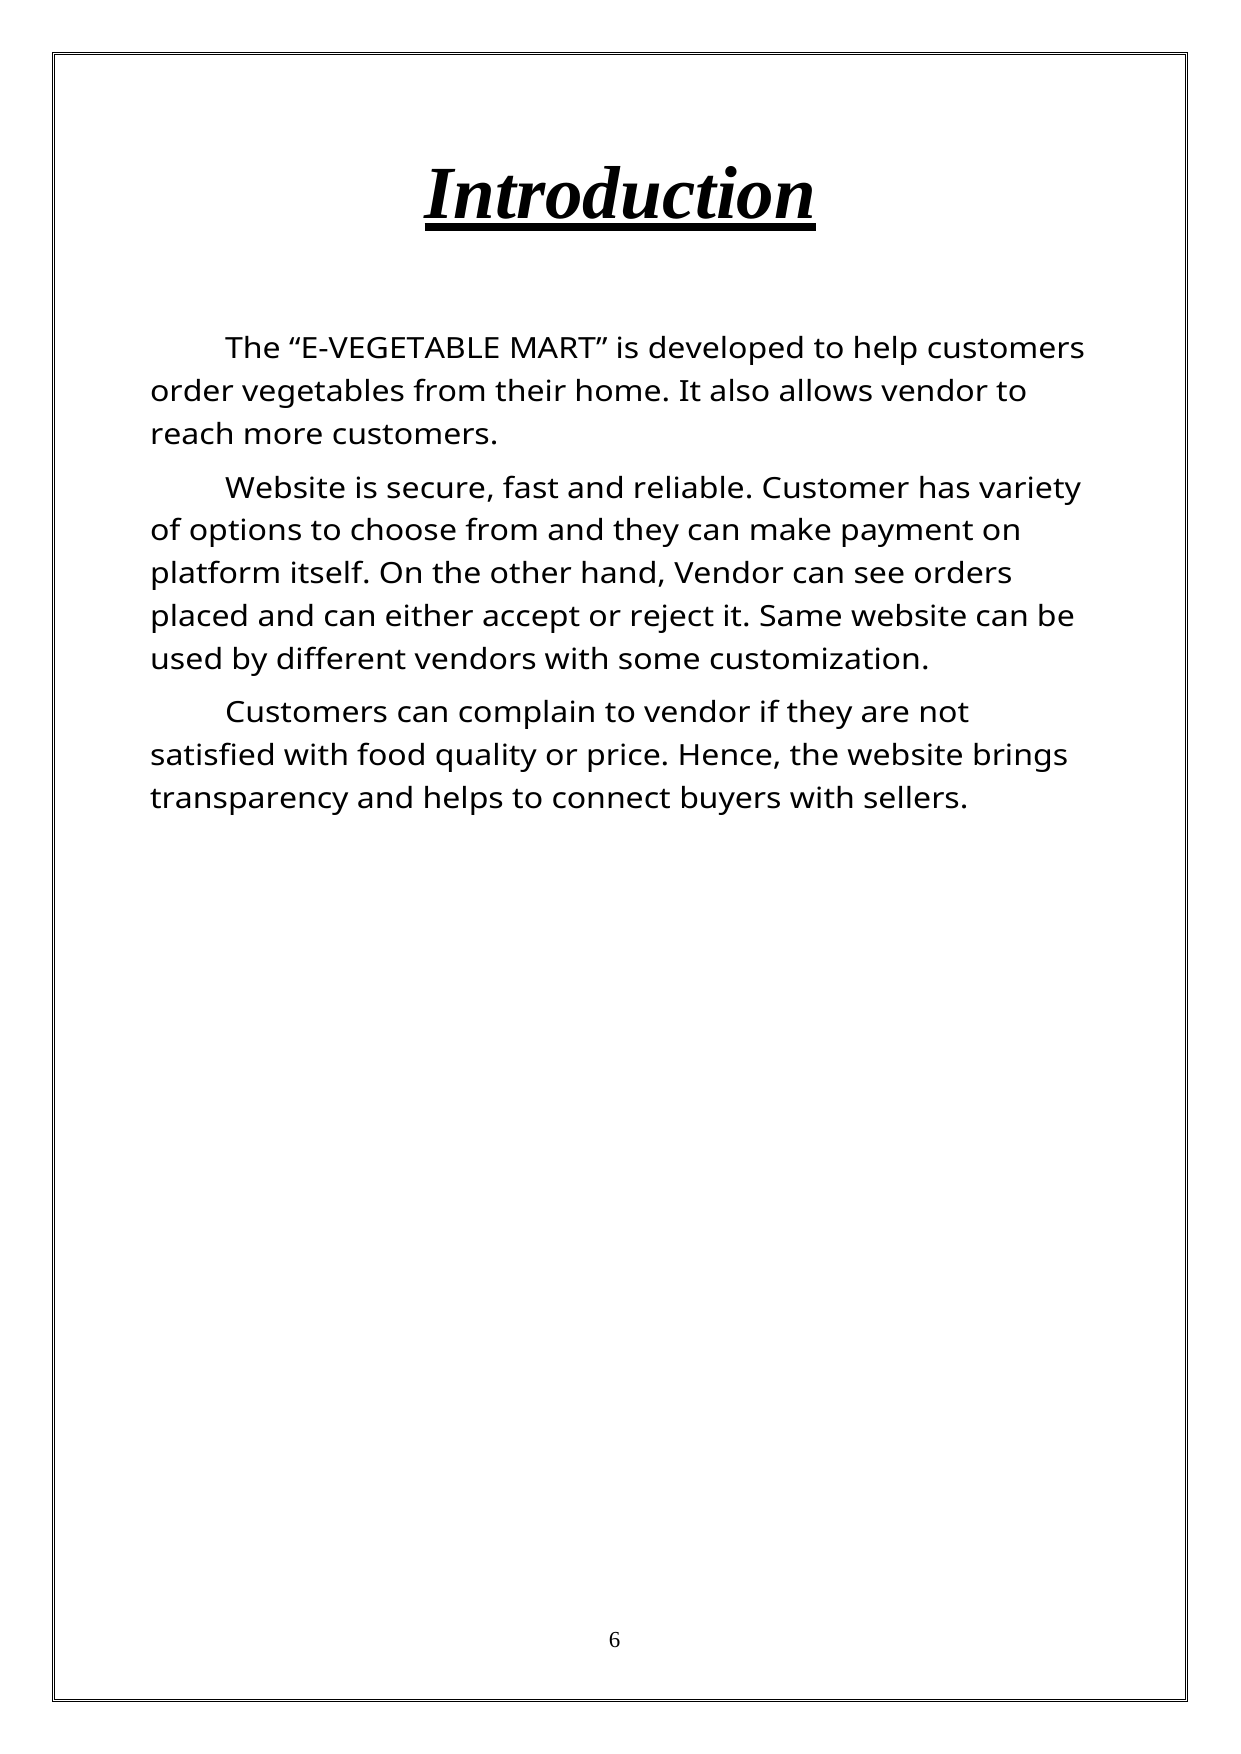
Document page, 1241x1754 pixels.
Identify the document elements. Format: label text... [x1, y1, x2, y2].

text The “E-VEGETABLE MART” is developed to help customers order vegetables from their home. It also allows vendor to reach more customers. [150, 328, 1087, 453]
text Customers can complain to vendor if they are not satisfied with food quality or price. Hence, the website brings transparency and helps to connect buyers with sellers. [150, 692, 1087, 817]
text Introduction [162, 148, 1078, 234]
text Website is secure, fast and reliable. Customer has variety of options to choose from and they can make payment on platform itself. On the other hand, Vendor can see orders placed and can either accept or reject it. Same website can be used by different vendors with some customization. [150, 467, 1087, 678]
